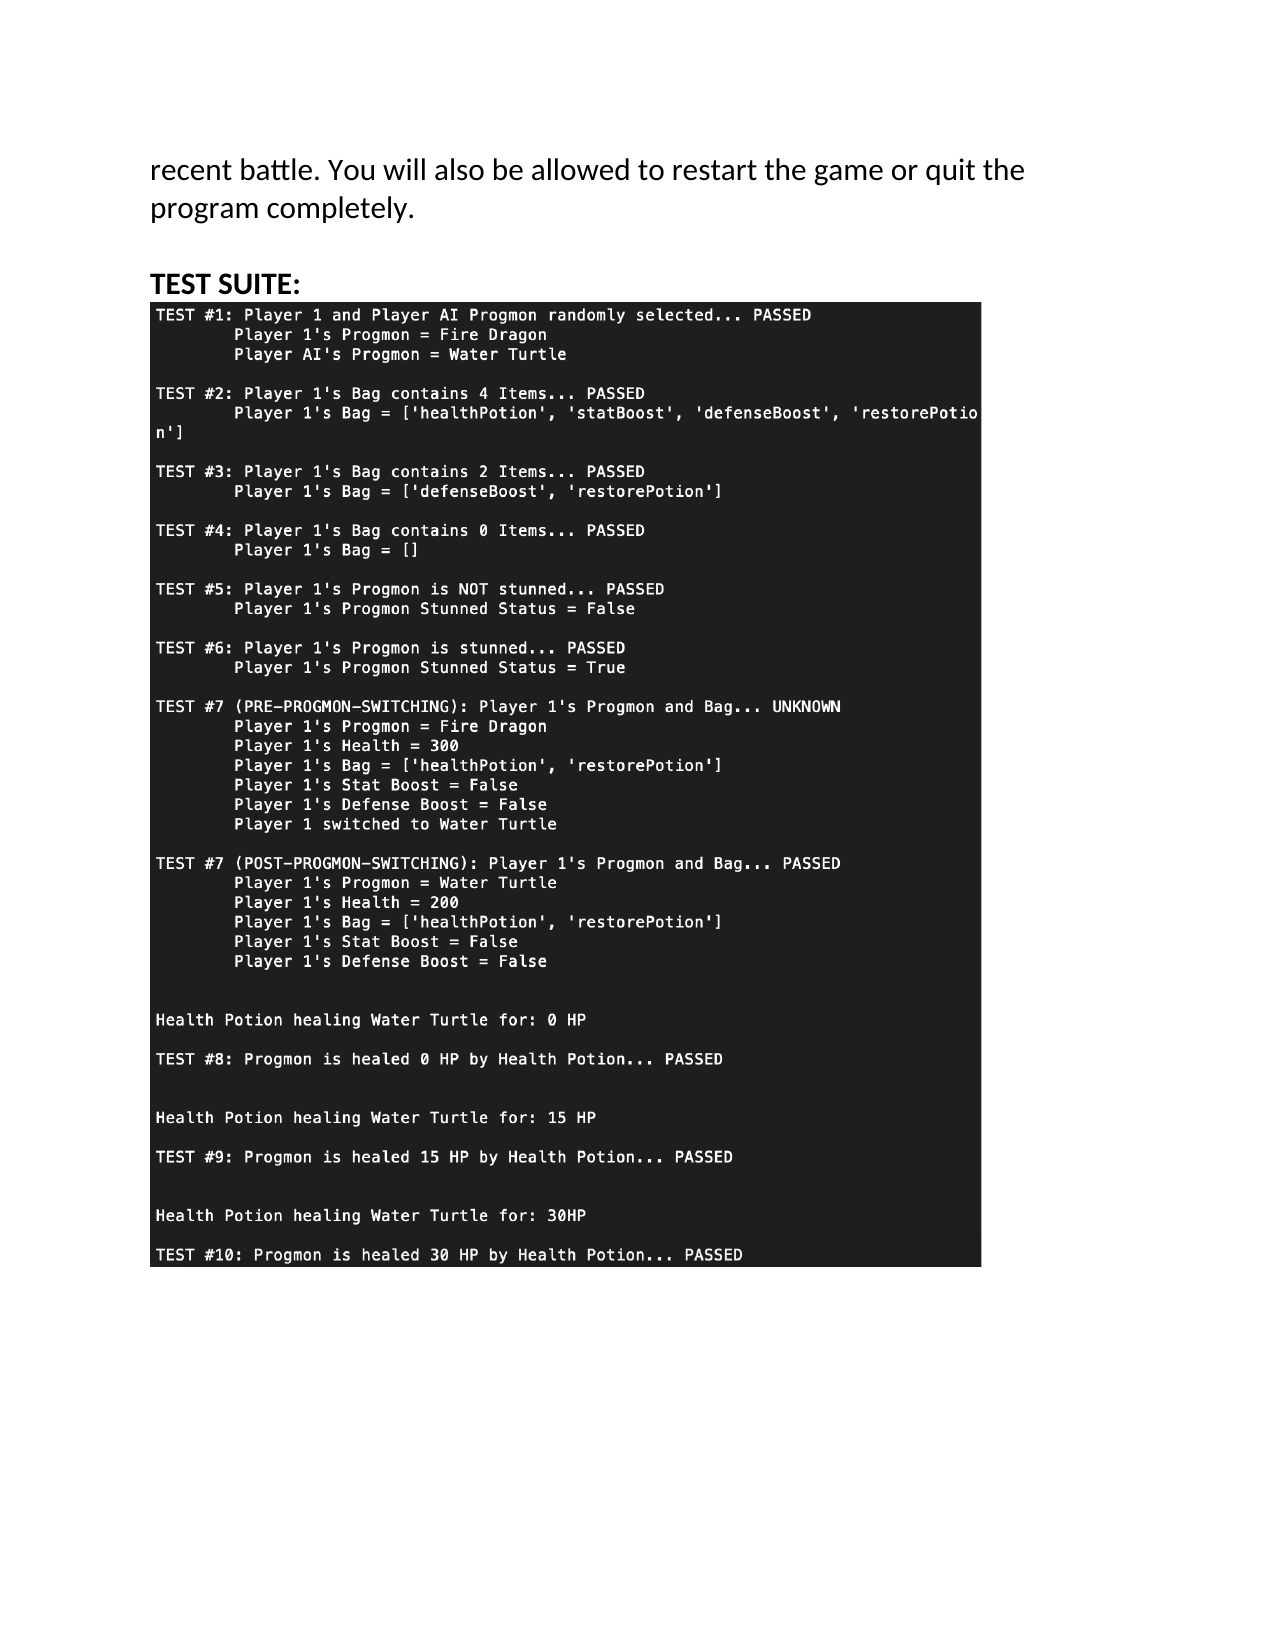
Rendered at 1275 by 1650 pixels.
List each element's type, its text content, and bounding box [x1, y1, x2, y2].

picture [150, 302, 982, 1267]
